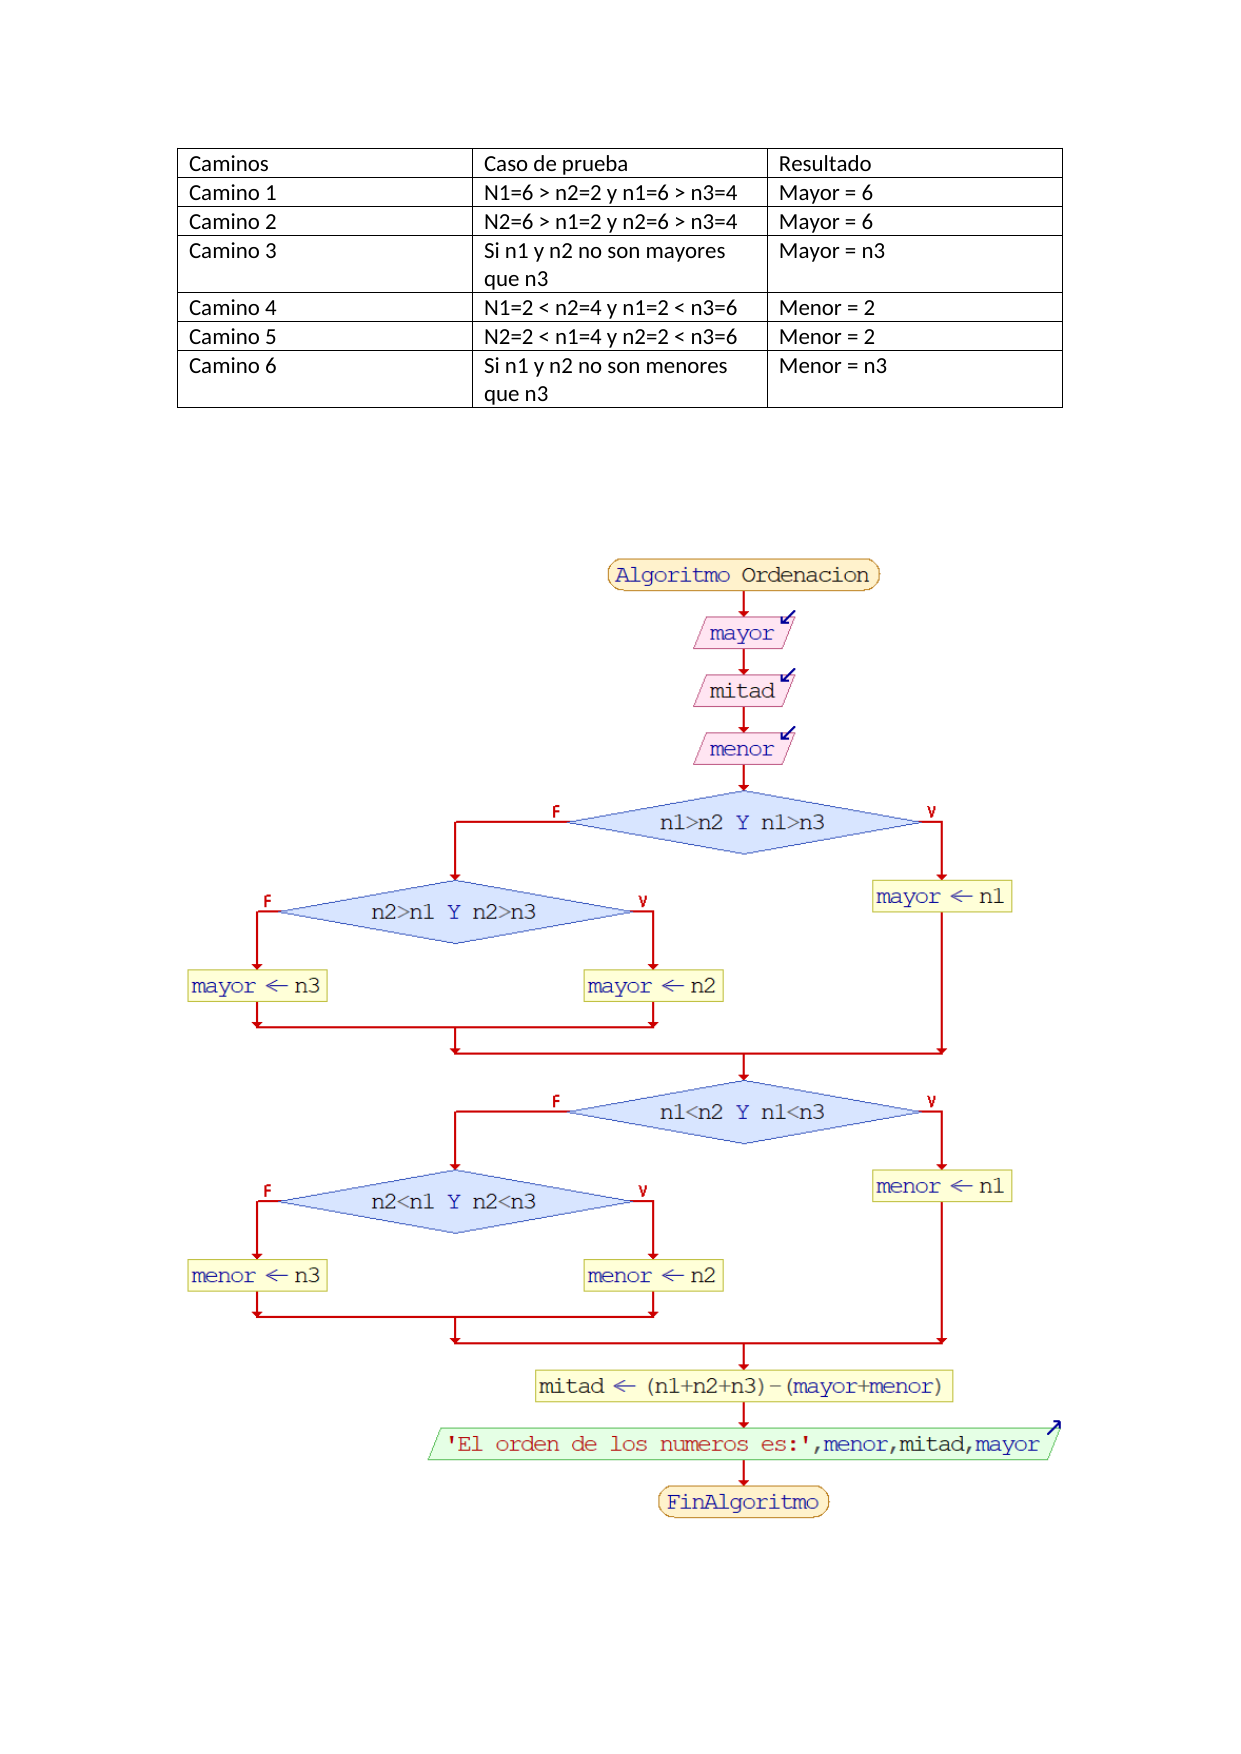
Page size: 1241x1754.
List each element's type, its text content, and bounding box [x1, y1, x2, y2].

table_cell Camino 2 [178, 207, 472, 235]
table_cell Menor = n3 [768, 351, 1062, 407]
picture [177, 548, 1063, 1554]
table_cell Camino 6 [178, 351, 472, 407]
table_cell Menor = 2 [768, 322, 1062, 350]
table_cell Camino 1 [178, 178, 472, 206]
table_cell N2=2 < n1=4 y n2=2 < n3=6 [473, 322, 767, 350]
table_cell Menor = 2 [768, 293, 1062, 321]
table_header Caso de prueba [473, 149, 767, 177]
table_header Caminos [178, 149, 472, 177]
table_cell Mayor = 6 [768, 178, 1062, 206]
table_cell Camino 4 [178, 293, 472, 321]
table_cell Camino 5 [178, 322, 472, 350]
table_cell Mayor = n3 [768, 236, 1062, 292]
table_header Resultado [768, 149, 1062, 177]
table_cell N1=2 < n2=4 y n1=2 < n3=6 [473, 293, 767, 321]
table_cell N2=6 > n1=2 y n2=6 > n3=4 [473, 207, 767, 235]
table_cell Si n1 y n2 no son menores que n3 [473, 351, 767, 407]
table_cell Si n1 y n2 no son mayores que n3 [473, 236, 767, 292]
table_cell N1=6 > n2=2 y n1=6 > n3=4 [473, 178, 767, 206]
table_cell Mayor = 6 [768, 207, 1062, 235]
table_cell Camino 3 [178, 236, 472, 292]
